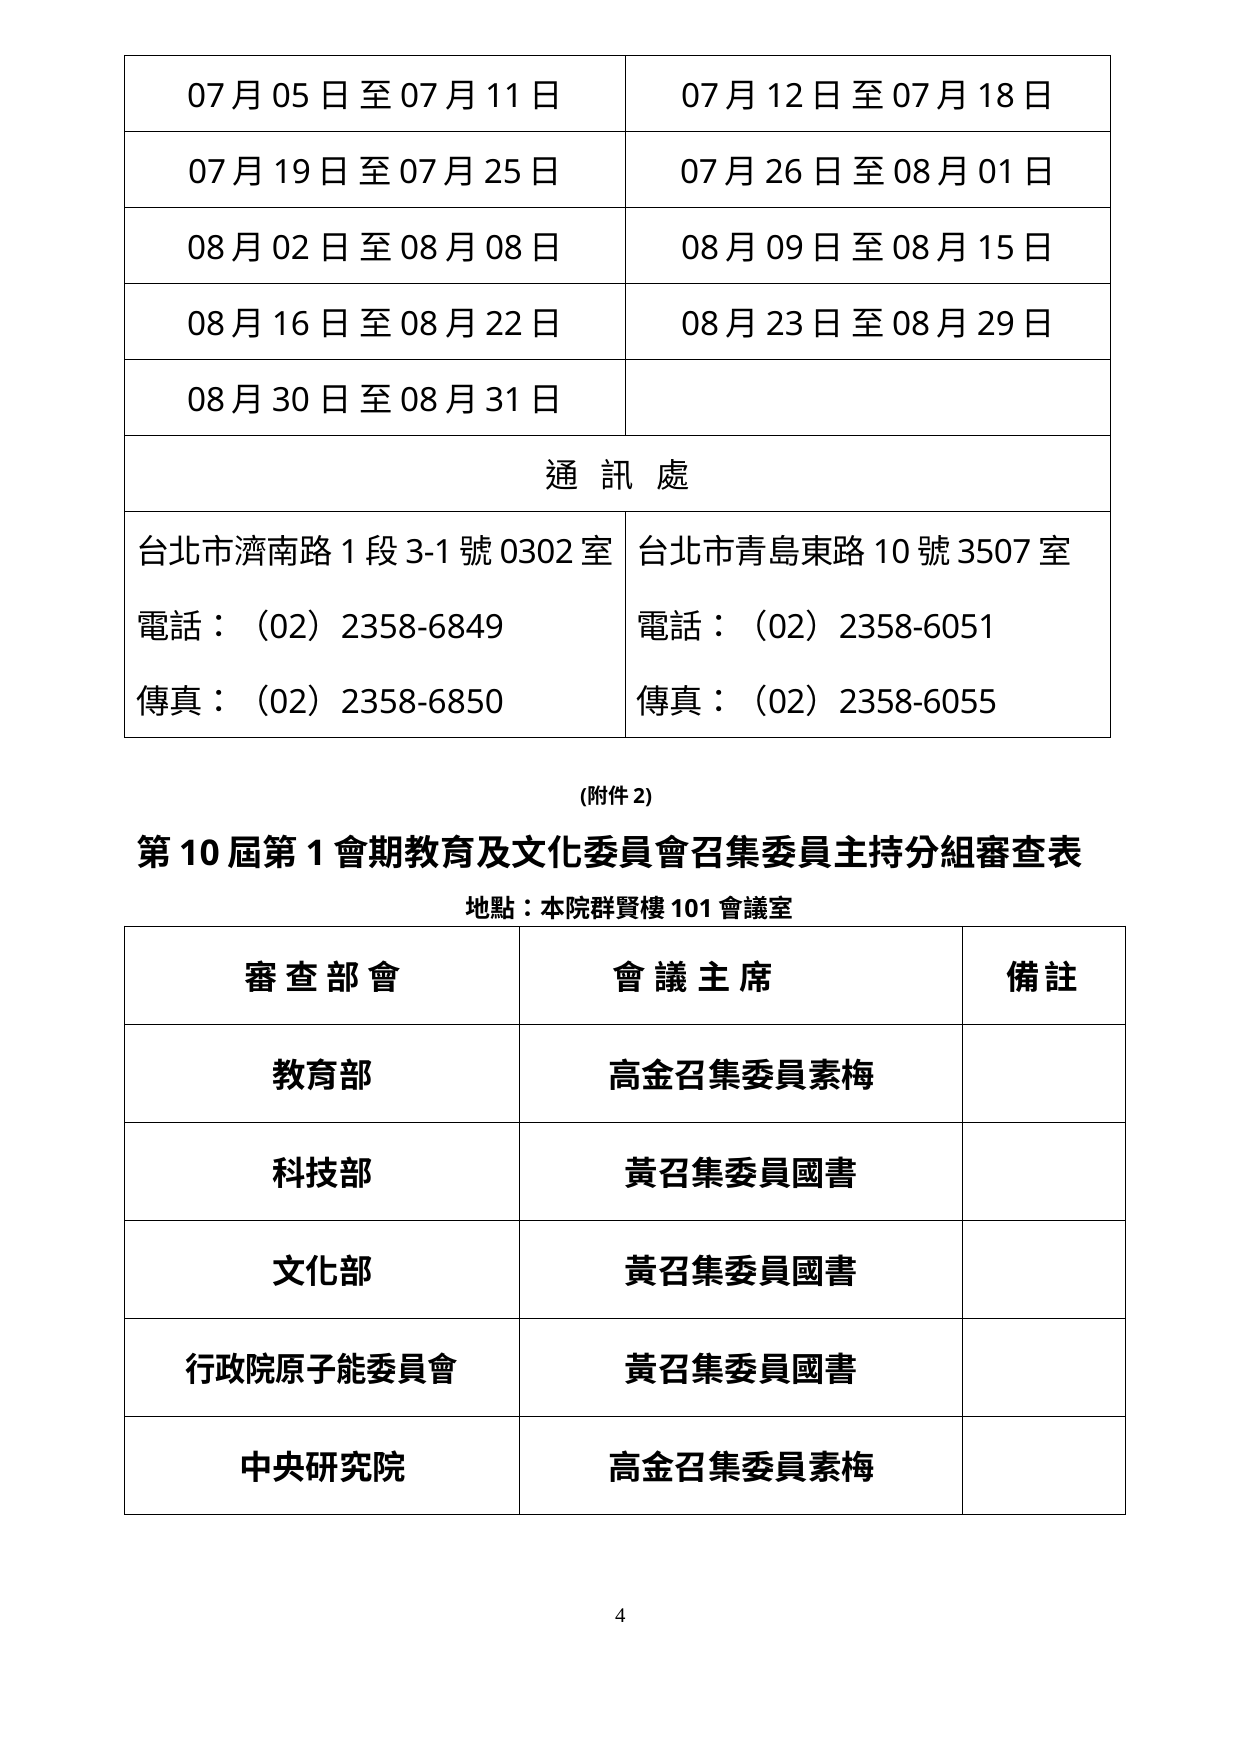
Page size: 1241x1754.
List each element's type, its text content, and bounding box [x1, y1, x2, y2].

table_cell 08月23日 至 08月29日 [626, 284, 1110, 359]
table_header 備 註 [963, 927, 1125, 1023]
table_cell 文化部 [125, 1221, 519, 1318]
table_cell 科技部 [125, 1123, 519, 1219]
table_cell 08月30 日 至 08月31日 [125, 360, 625, 435]
table_cell 高金召集委員素梅 [520, 1025, 962, 1122]
table_cell 07月12日 至 07月18日 [626, 56, 1110, 131]
table_cell 台北市青島東路10號3507室 電話：（02）2358-6051 傳真：（02）2358-6055 [626, 512, 1110, 737]
table_cell 07月26 日 至 08月01日 [626, 132, 1110, 207]
text 第10屆第1會期教育及文化委員會召集委員主持分組審查表 [136, 813, 1104, 888]
text (附件2) [136, 776, 1104, 813]
table_cell 台北市濟南路1段3-1號0302室 電話：（02）2358-6849 傳真：（02）2358-6850 [125, 512, 625, 737]
table_cell 中央研究院 [125, 1417, 519, 1514]
table_cell 07月19日 至 07月25日 [125, 132, 625, 207]
text 地點：本院群賢樓101會議室 [136, 888, 1104, 926]
table_cell [963, 1221, 1125, 1318]
table_header 審 查 部 會 [125, 927, 519, 1023]
table_cell [626, 360, 1110, 435]
table_cell [963, 1417, 1125, 1514]
table_header 會 議 主 席 [520, 927, 962, 1023]
table_cell 黃召集委員國書 [520, 1123, 962, 1219]
table_cell 08月09日 至 08月15日 [626, 208, 1110, 283]
table_cell 黃召集委員國書 [520, 1221, 962, 1318]
table_cell 通 訊 處 [125, 436, 1110, 511]
table_cell 高金召集委員素梅 [520, 1417, 962, 1514]
table_cell [963, 1025, 1125, 1122]
table_cell 08月16 日 至 08月22日 [125, 284, 625, 359]
table_cell [963, 1123, 1125, 1219]
table_cell 黃召集委員國書 [520, 1319, 962, 1416]
table_cell 07月05 日 至 07月11日 [125, 56, 625, 131]
table_cell [963, 1319, 1125, 1416]
table_cell 教育部 [125, 1025, 519, 1122]
table_cell 行政院原子能委員會 [125, 1319, 519, 1416]
table_cell 08月02 日 至 08月08日 [125, 208, 625, 283]
